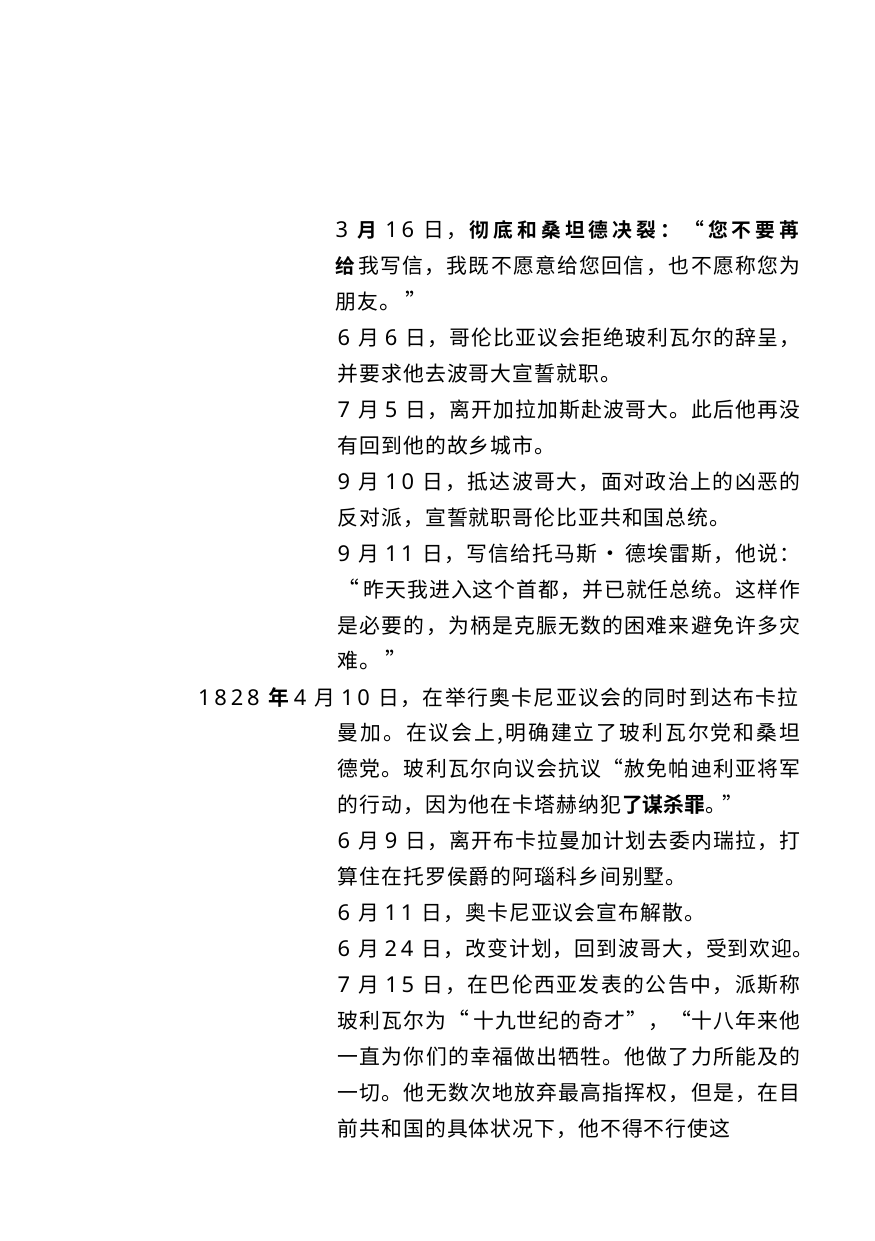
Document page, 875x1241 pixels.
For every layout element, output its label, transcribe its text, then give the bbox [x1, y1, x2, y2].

text 9月11日，写信给托马斯•德埃雷斯，他说：“昨天我进入这个首都，并已就任总统。这样作是必要的，为柄是克脤无数的困难来避免许多灾难。” [337, 532, 801, 676]
text 6月6日，哥伦比亚议会拒绝玻利瓦尔的辞呈，并要求他去波哥大宣誓就职。 [337, 317, 801, 389]
text 3月16日，彻底和桑坦德决裂：“您不要苒给我写信，我既不愿意给您回信，也不愿称您为朋友。” [335, 209, 801, 317]
text 1828年4月10日，在举行奥卡尼亚议会的同时到达布卡拉曼加。在议会上,明确建立了玻利瓦尔党和桑坦德党。玻利瓦尔向议会抗议“赦免帕迪利亚将军的行动，因为他在卡塔赫纳犯了谋杀罪。” [198, 676, 801, 820]
text 7月5日，离开加拉加斯赴波哥大。此后他再没有回到他的故乡城市。 [337, 389, 801, 461]
text 6月24日，改变计划，回到波哥大，受到欢迎。 [337, 928, 807, 964]
text 6月9日，离开布卡拉曼加计划去委内瑞拉，打算住在托罗侯爵的阿瑙科乡间别墅。 [337, 820, 801, 892]
text 7月15日，在巴伦西亚发表的公告中，派斯称玻利瓦尔为“十九世纪的奇才”，“十八年来他一直为你们的幸福做出牺牲。他做了力所能及的一切。他无数次地放弃最高指挥权，但是，在目前共和国的具体状况下，他不得不行使这 [337, 964, 801, 1143]
text 9月10日，抵达波哥大，面对政治上的凶恶的反对派，宣誓就职哥伦比亚共和国总统。 [337, 461, 801, 532]
text 6月11日，奥卡尼亚议会宣布解散。 [337, 892, 807, 928]
